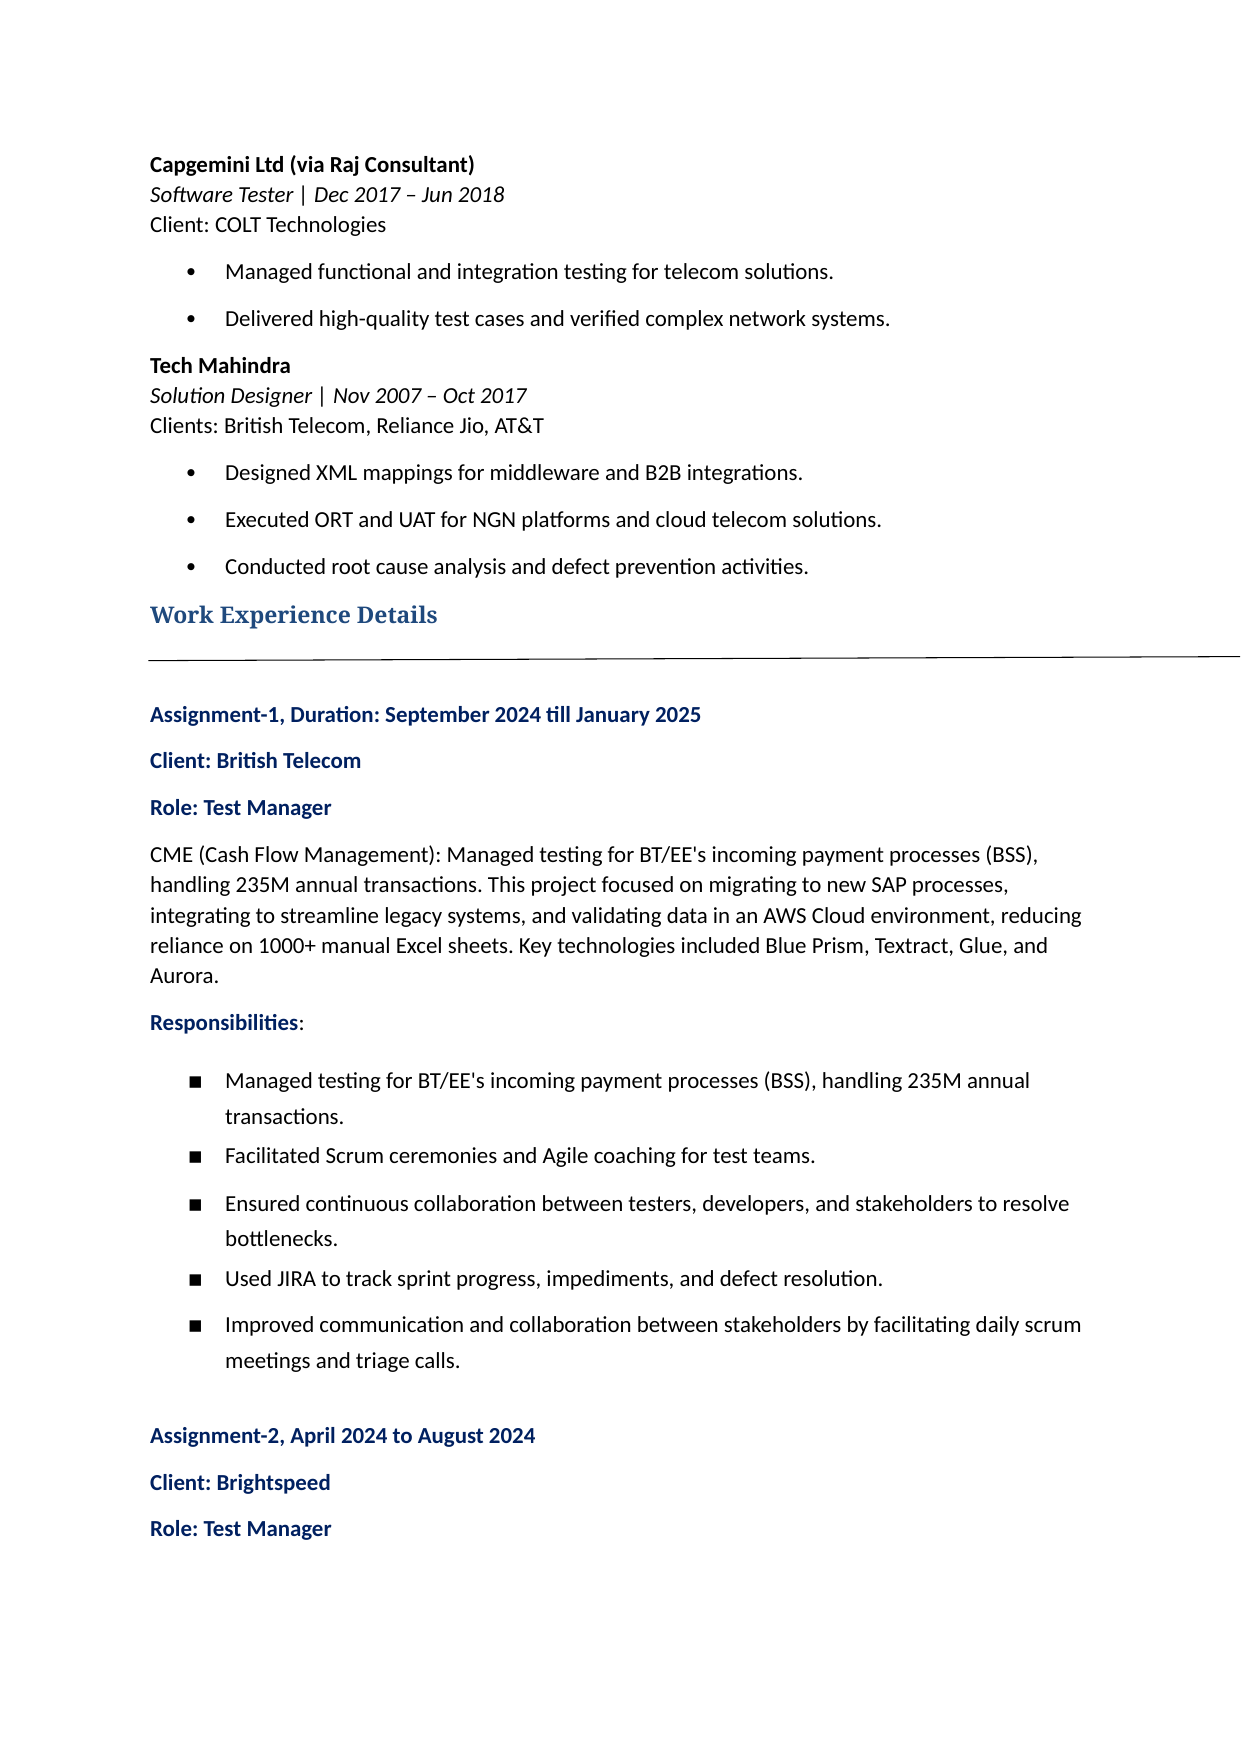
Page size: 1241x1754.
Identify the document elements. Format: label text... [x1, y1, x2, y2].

text CME (Cash Flow Management): Managed testing for BT/EE's incoming payment processes (BSS), handling 235M annual transactions. This project focused on migrating to new SAP processes, integrating to streamline legacy systems, and validating data in an AWS Cloud environment, reducing reliance on 1000+ manual Excel sheets. Key technologies included Blue Prism, Textract, Glue, and Aurora. [150, 840, 1090, 989]
text Client: British Telecom [150, 747, 1090, 775]
list Conducted root cause analysis and defect prevention activities. [187, 552, 1090, 580]
list Managed testing for BT/EE's incoming payment processes (BSS), handling 235M annual transactions. [187, 1055, 1090, 1130]
text Work Experience Details [150, 599, 1090, 630]
list Facilitated Scrum ceremonies and Agile coaching for test teams. [187, 1130, 1090, 1177]
text Assignment-2, April 2024 to August 2024 [150, 1421, 1090, 1449]
list Designed XML mappings for middleware and B2B integrations. [187, 458, 1090, 486]
text Assignment-1, Duration: September 2024 till January 2025 [150, 700, 1090, 728]
list Executed ORT and UAT for NGN platforms and cloud telecom solutions. [187, 505, 1090, 533]
list Ensured continuous collaboration between testers, developers, and stakeholders to resolve bottlenecks. [187, 1177, 1090, 1252]
list Delivered high-quality test cases and verified complex network systems. [187, 304, 1090, 332]
text Role: Test Manager [150, 793, 1090, 822]
text Responsibilities: [150, 1008, 1090, 1036]
text Role: Test Manager [150, 1514, 1090, 1543]
text Tech Mahindra Solution Designer | Nov 2007 – Oct 2017 Clients: British Telecom, Reliance Jio, AT&T [150, 351, 1090, 439]
list Used JIRA to track sprint progress, impediments, and defect resolution. [187, 1252, 1090, 1299]
text Capgemini Ltd (via Raj Consultant) Software Tester | Dec 2017 – Jun 2018 Client: COLT Technologies [150, 150, 1090, 238]
list Managed functional and integration testing for telecom solutions. [187, 257, 1090, 285]
text Client: Brightspeed [150, 1468, 1090, 1496]
list Improved communication and collaboration between stakeholders by facilitating daily scrum meetings and triage calls. [187, 1299, 1090, 1374]
